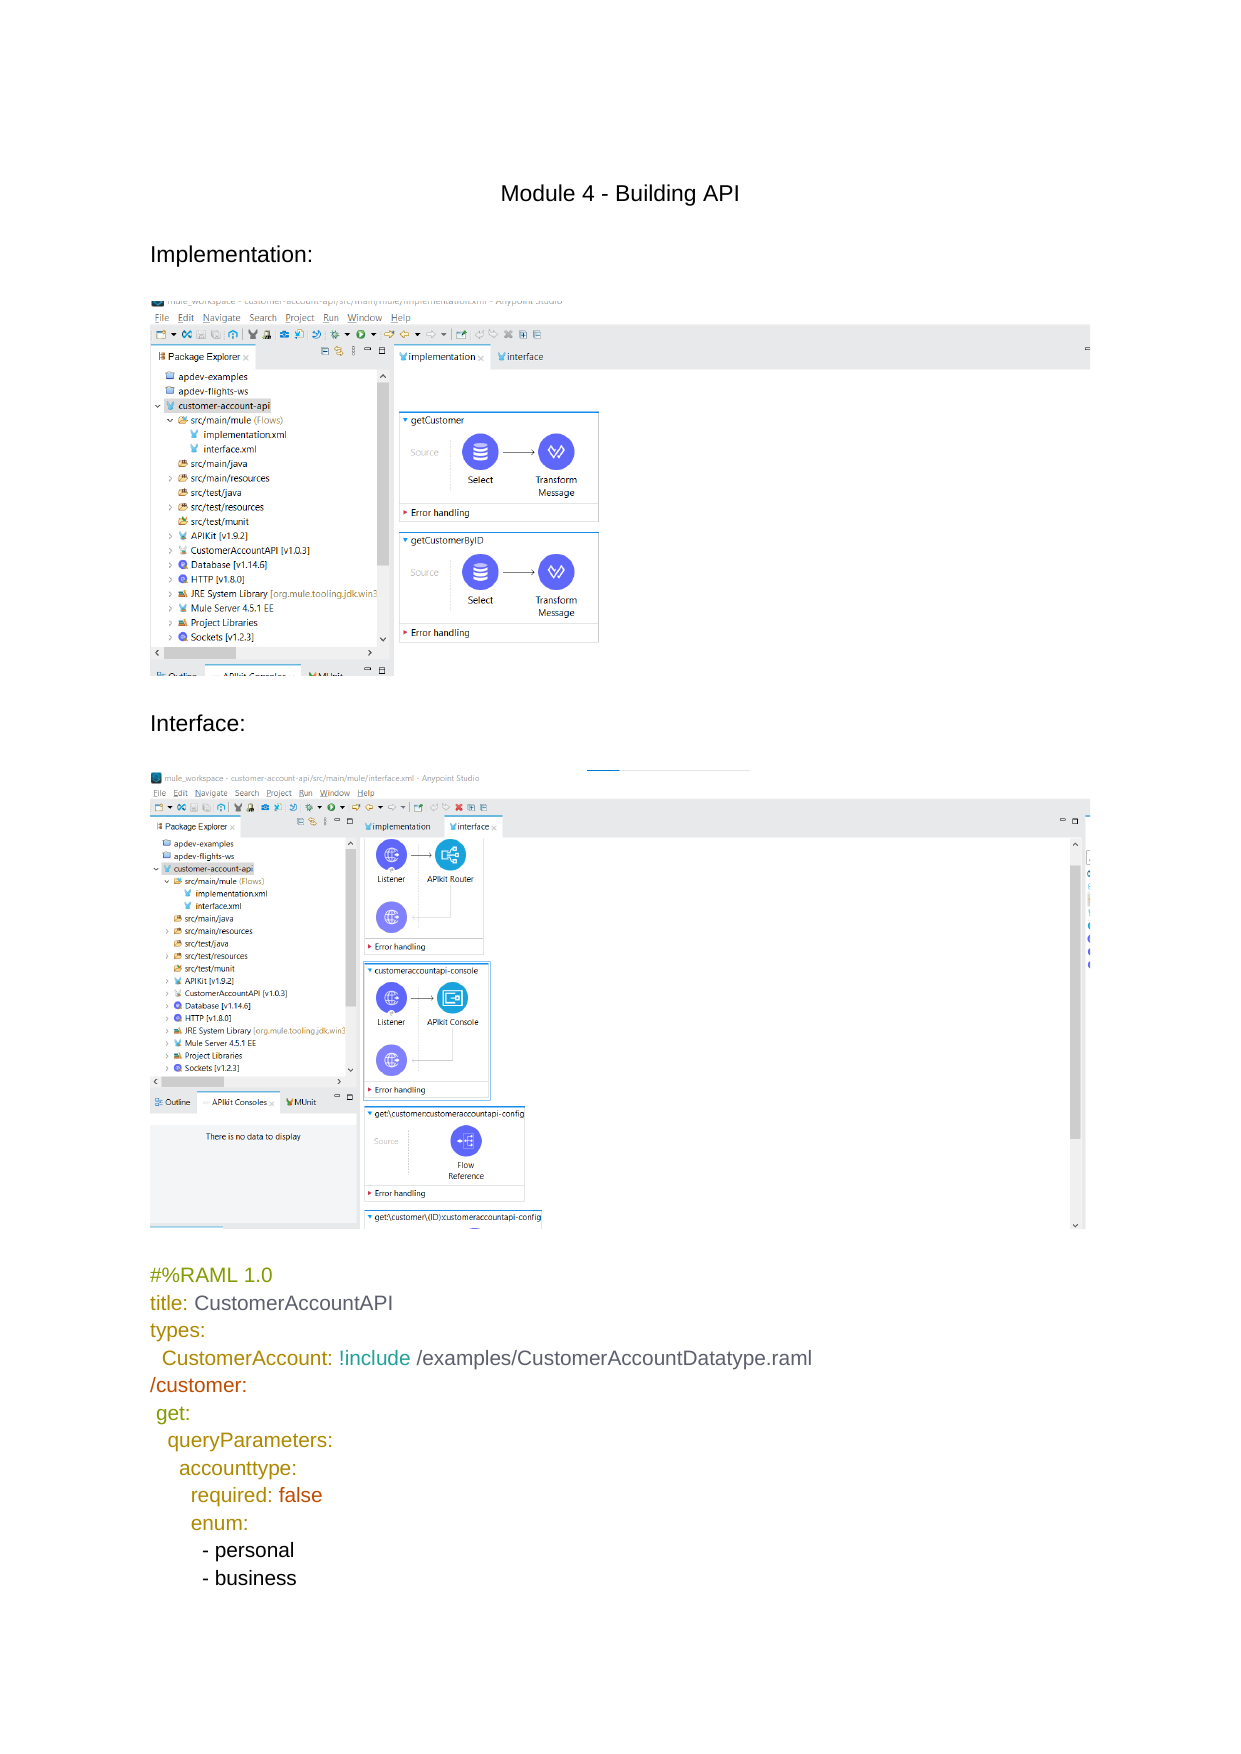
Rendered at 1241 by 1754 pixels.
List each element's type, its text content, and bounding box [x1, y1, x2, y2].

text Module 4 - Building API [150, 180, 1090, 207]
text /customer: [150, 1373, 1090, 1397]
text accounttype: [150, 1455, 1090, 1479]
picture [150, 770, 1091, 1229]
text Implementation: [150, 241, 1090, 267]
text types: [150, 1318, 1090, 1342]
text required: false [150, 1483, 1090, 1507]
text queryParameters: [150, 1428, 1090, 1452]
text CustomerAccount: !include /examples/CustomerAccountDatatype.raml [150, 1345, 1090, 1369]
text - personal [150, 1538, 1090, 1562]
text title: CustomerAccountAPI [150, 1290, 1090, 1314]
text get: [150, 1400, 1090, 1424]
text enum: [150, 1510, 1090, 1534]
text Interface: [150, 710, 1090, 736]
picture [150, 301, 1091, 676]
text #%RAML 1.0 [150, 1263, 1090, 1287]
text - business [150, 1565, 1090, 1589]
